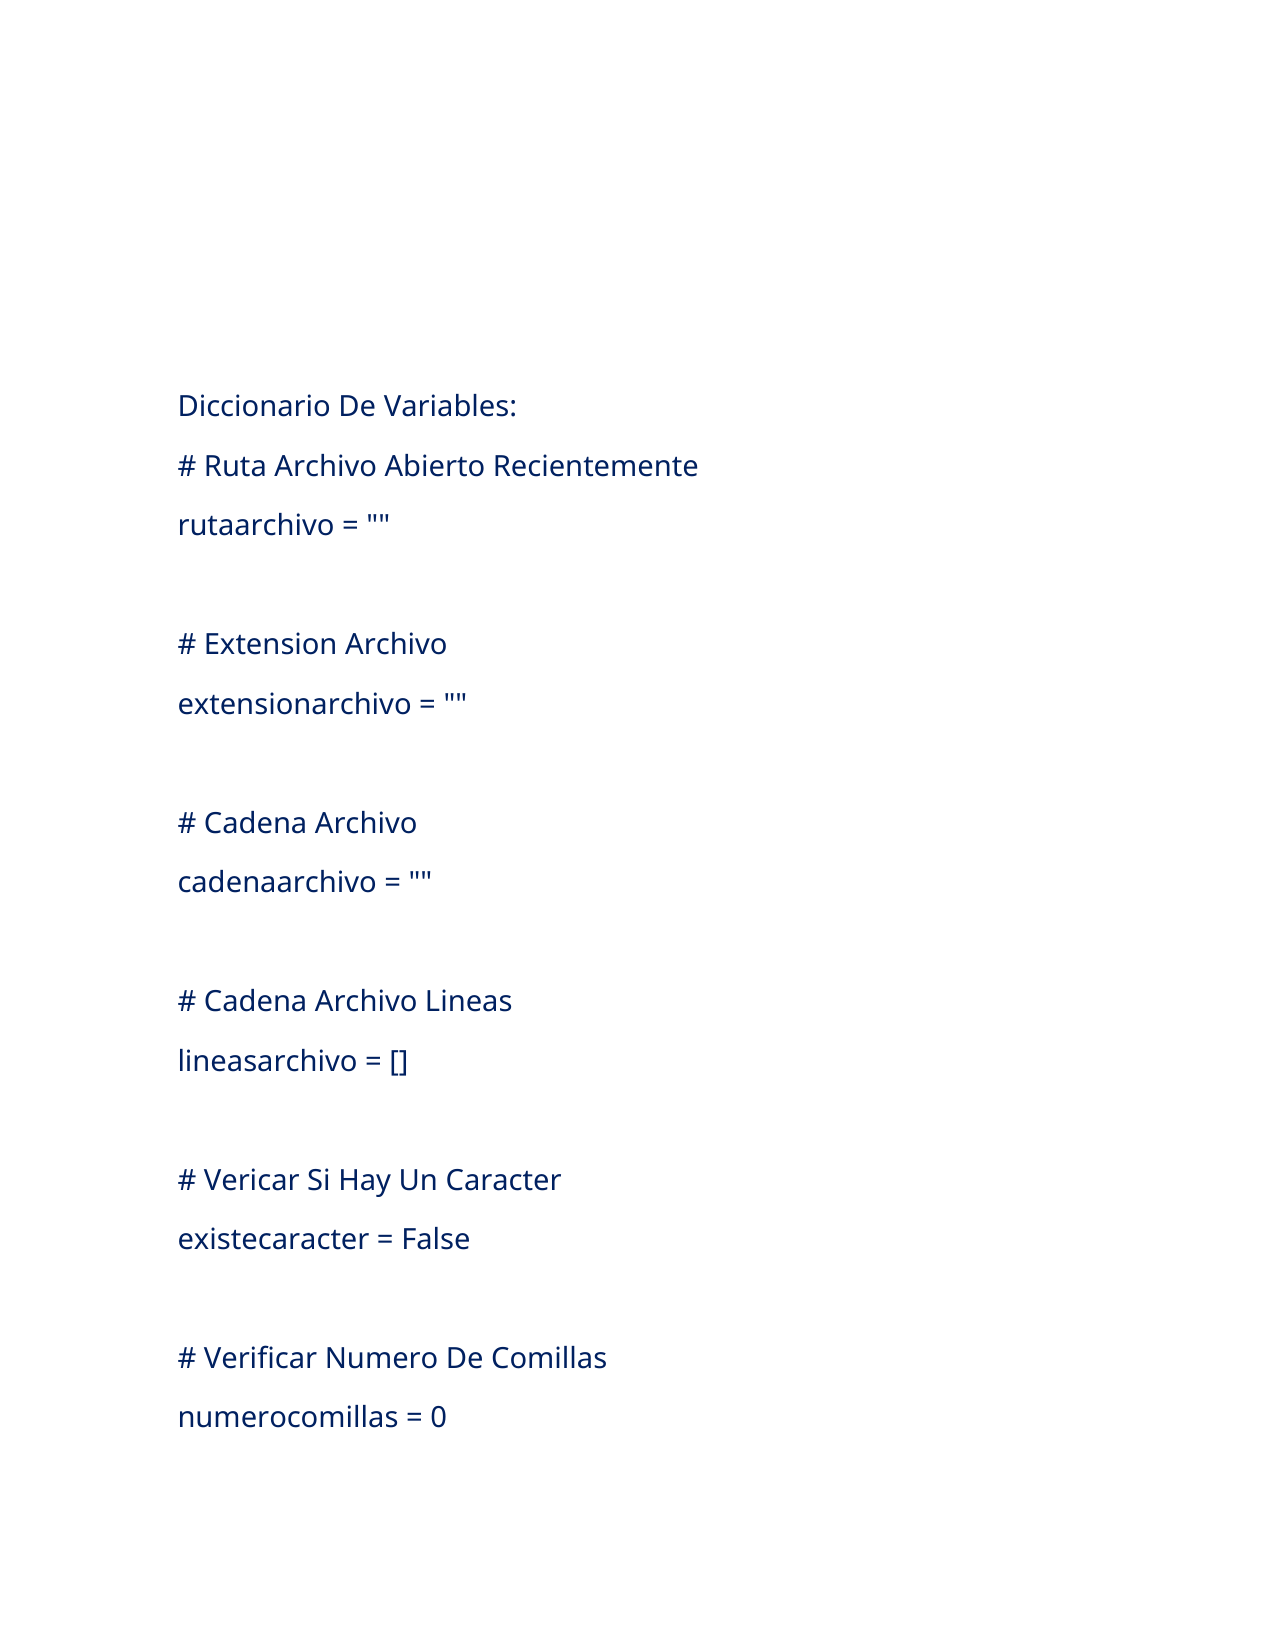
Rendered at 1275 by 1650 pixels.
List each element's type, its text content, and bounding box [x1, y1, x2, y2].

text lineasarchivo = [] [177, 1040, 1098, 1079]
text # Extension Archivo [177, 623, 1098, 663]
text cadenaarchivo = "" [177, 861, 1098, 901]
text # Verificar Numero De Comillas [177, 1337, 1098, 1377]
text existecaracter = False [177, 1218, 1098, 1258]
text rutaarchivo = "" [177, 504, 1098, 544]
text numerocomillas = 0 [177, 1397, 1098, 1436]
text # Ruta Archivo Abierto Recientemente [177, 445, 1098, 485]
text # Cadena Archivo Lineas [177, 980, 1098, 1020]
text # Cadena Archivo [177, 802, 1098, 842]
text # Vericar Si Hay Un Caracter [177, 1159, 1098, 1198]
text Diccionario De Variables: [177, 386, 1098, 425]
text extensionarchivo = "" [177, 683, 1098, 723]
